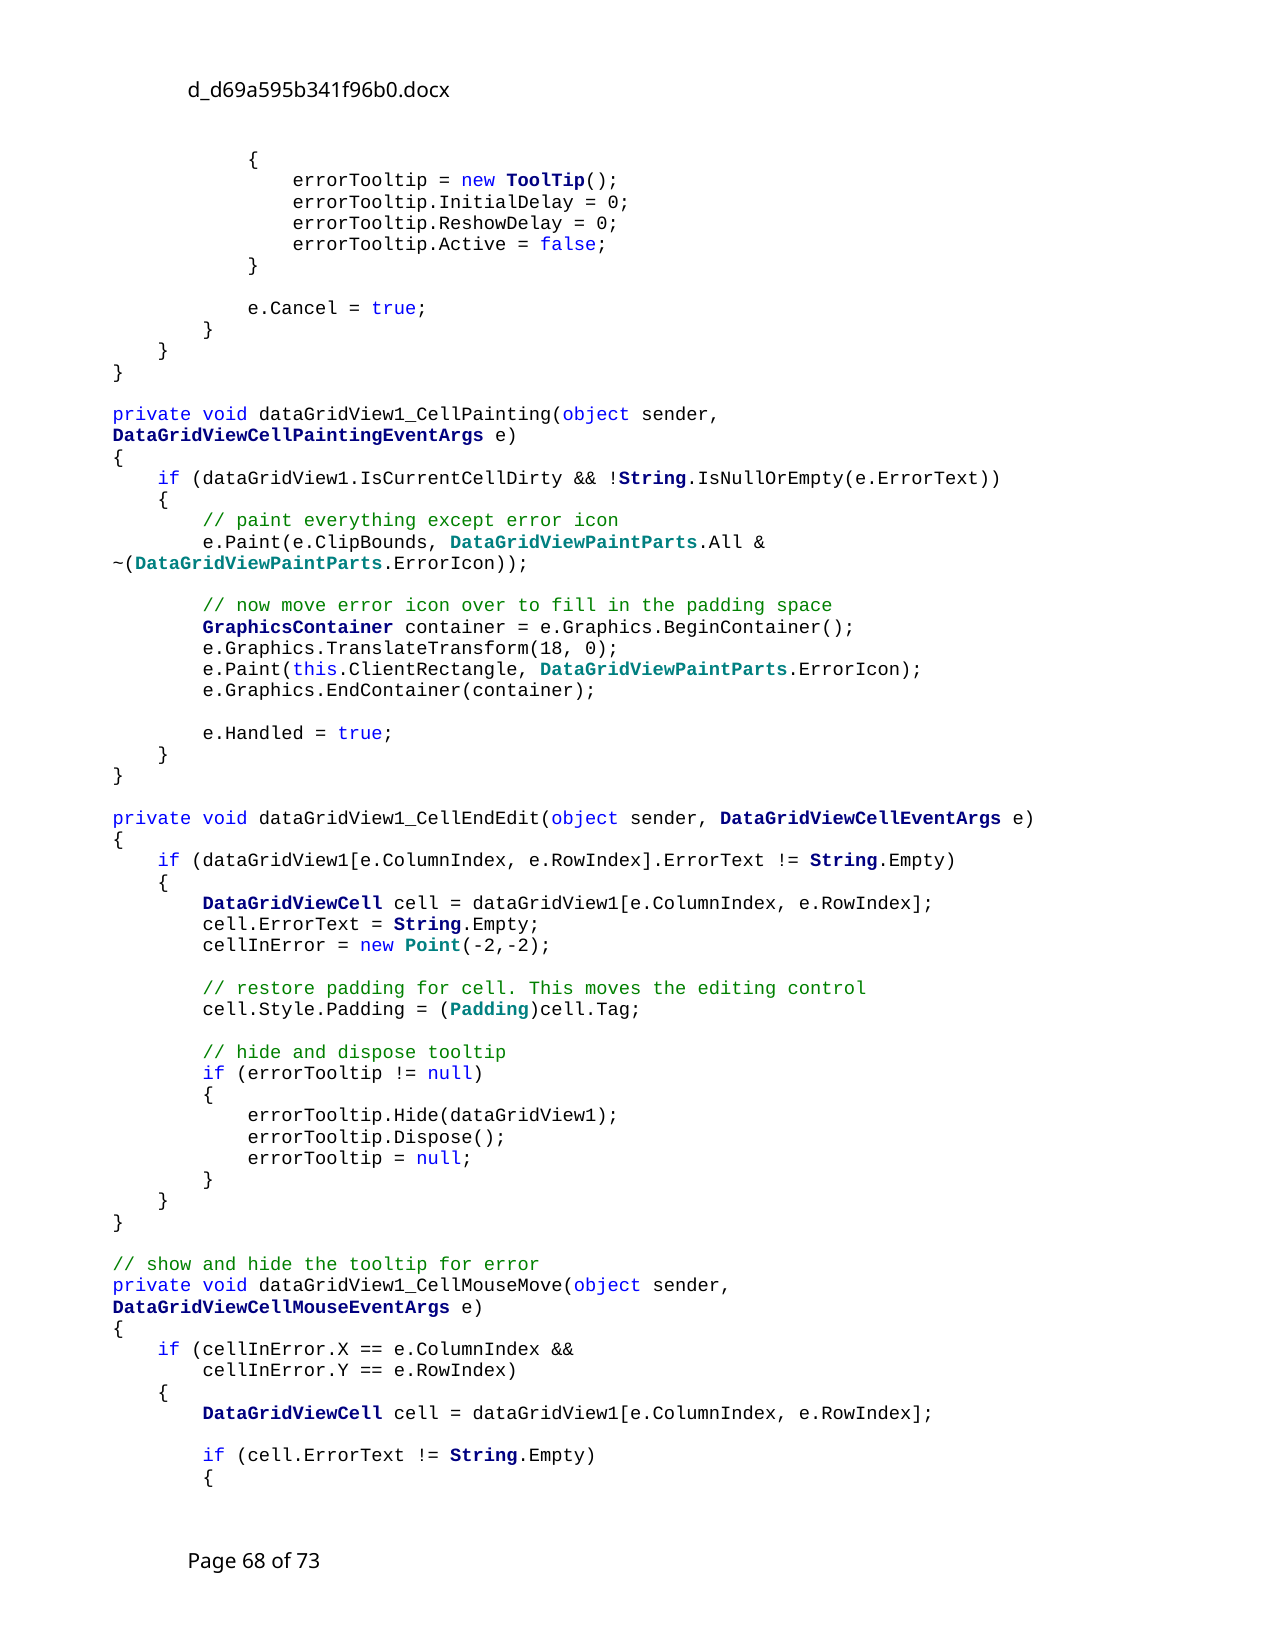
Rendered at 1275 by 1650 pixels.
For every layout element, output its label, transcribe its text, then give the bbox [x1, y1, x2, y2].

text { [112, 1319, 1087, 1340]
text e.Cancel = true; [112, 299, 1087, 320]
text cellInError = new Point(-2,-2); [112, 936, 1087, 957]
text } [112, 320, 1087, 341]
text private void dataGridView1_CellPainting(object sender, DataGridViewCellPaintingEventArgs e) [112, 405, 1087, 447]
text } [112, 766, 1087, 787]
text e.Paint(this.ClientRectangle, DataGridViewPaintParts.ErrorIcon); [112, 660, 1087, 681]
text e.Paint(e.ClipBounds, DataGridViewPaintParts.All & ~(DataGridViewPaintParts.ErrorIcon)); [112, 532, 1087, 575]
text } [112, 1191, 1087, 1212]
text errorTooltip.ReshowDelay = 0; [112, 214, 1087, 235]
text DataGridViewCell cell = dataGridView1[e.ColumnIndex, e.RowIndex]; [112, 1404, 1087, 1425]
text errorTooltip.InitialDelay = 0; [112, 192, 1087, 214]
text // hide and dispose tooltip [112, 1042, 1087, 1064]
text } [112, 256, 1087, 277]
text } [112, 1170, 1087, 1191]
text if (errorTooltip != null) [112, 1064, 1087, 1085]
text errorTooltip.Dispose(); [112, 1127, 1087, 1149]
text private void dataGridView1_CellMouseMove(object sender, DataGridViewCellMouseEventArgs e) [112, 1276, 1087, 1319]
text errorTooltip.Active = false; [112, 235, 1087, 256]
text // restore padding for cell. This moves the editing control [112, 979, 1087, 1000]
text // now move error icon over to fill in the padding space [112, 596, 1087, 617]
text { [112, 830, 1087, 851]
text // show and hide the tooltip for error [112, 1255, 1087, 1276]
text cell.Style.Padding = (Padding)cell.Tag; [112, 1000, 1087, 1021]
text if (dataGridView1[e.ColumnIndex, e.RowIndex].ErrorText != String.Empty) [112, 851, 1087, 872]
text cellInError.Y == e.RowIndex) [112, 1361, 1087, 1382]
text cell.ErrorText = String.Empty; [112, 915, 1087, 936]
text } [112, 1212, 1087, 1234]
text if (dataGridView1.IsCurrentCellDirty && !String.IsNullOrEmpty(e.ErrorText)) [112, 469, 1087, 490]
text { [112, 150, 1087, 171]
text } [112, 341, 1087, 362]
text { [112, 1467, 1087, 1489]
text { [112, 1382, 1087, 1404]
text errorTooltip = new ToolTip(); [112, 171, 1087, 192]
text GraphicsContainer container = e.Graphics.BeginContainer(); [112, 617, 1087, 639]
text } [112, 362, 1087, 384]
text errorTooltip.Hide(dataGridView1); [112, 1106, 1087, 1127]
text { [112, 447, 1087, 469]
text { [112, 1085, 1087, 1106]
text { [112, 872, 1087, 894]
text } [112, 745, 1087, 766]
text e.Handled = true; [112, 724, 1087, 745]
text private void dataGridView1_CellEndEdit(object sender, DataGridViewCellEventArgs e) [112, 809, 1087, 830]
text errorTooltip = null; [112, 1149, 1087, 1170]
text if (cellInError.X == e.ColumnIndex && [112, 1340, 1087, 1361]
text if (cell.ErrorText != String.Empty) [112, 1446, 1087, 1467]
text e.Graphics.TranslateTransform(18, 0); [112, 639, 1087, 660]
text // paint everything except error icon [112, 511, 1087, 532]
text e.Graphics.EndContainer(container); [112, 681, 1087, 702]
text { [112, 490, 1087, 511]
text DataGridViewCell cell = dataGridView1[e.ColumnIndex, e.RowIndex]; [112, 894, 1087, 915]
